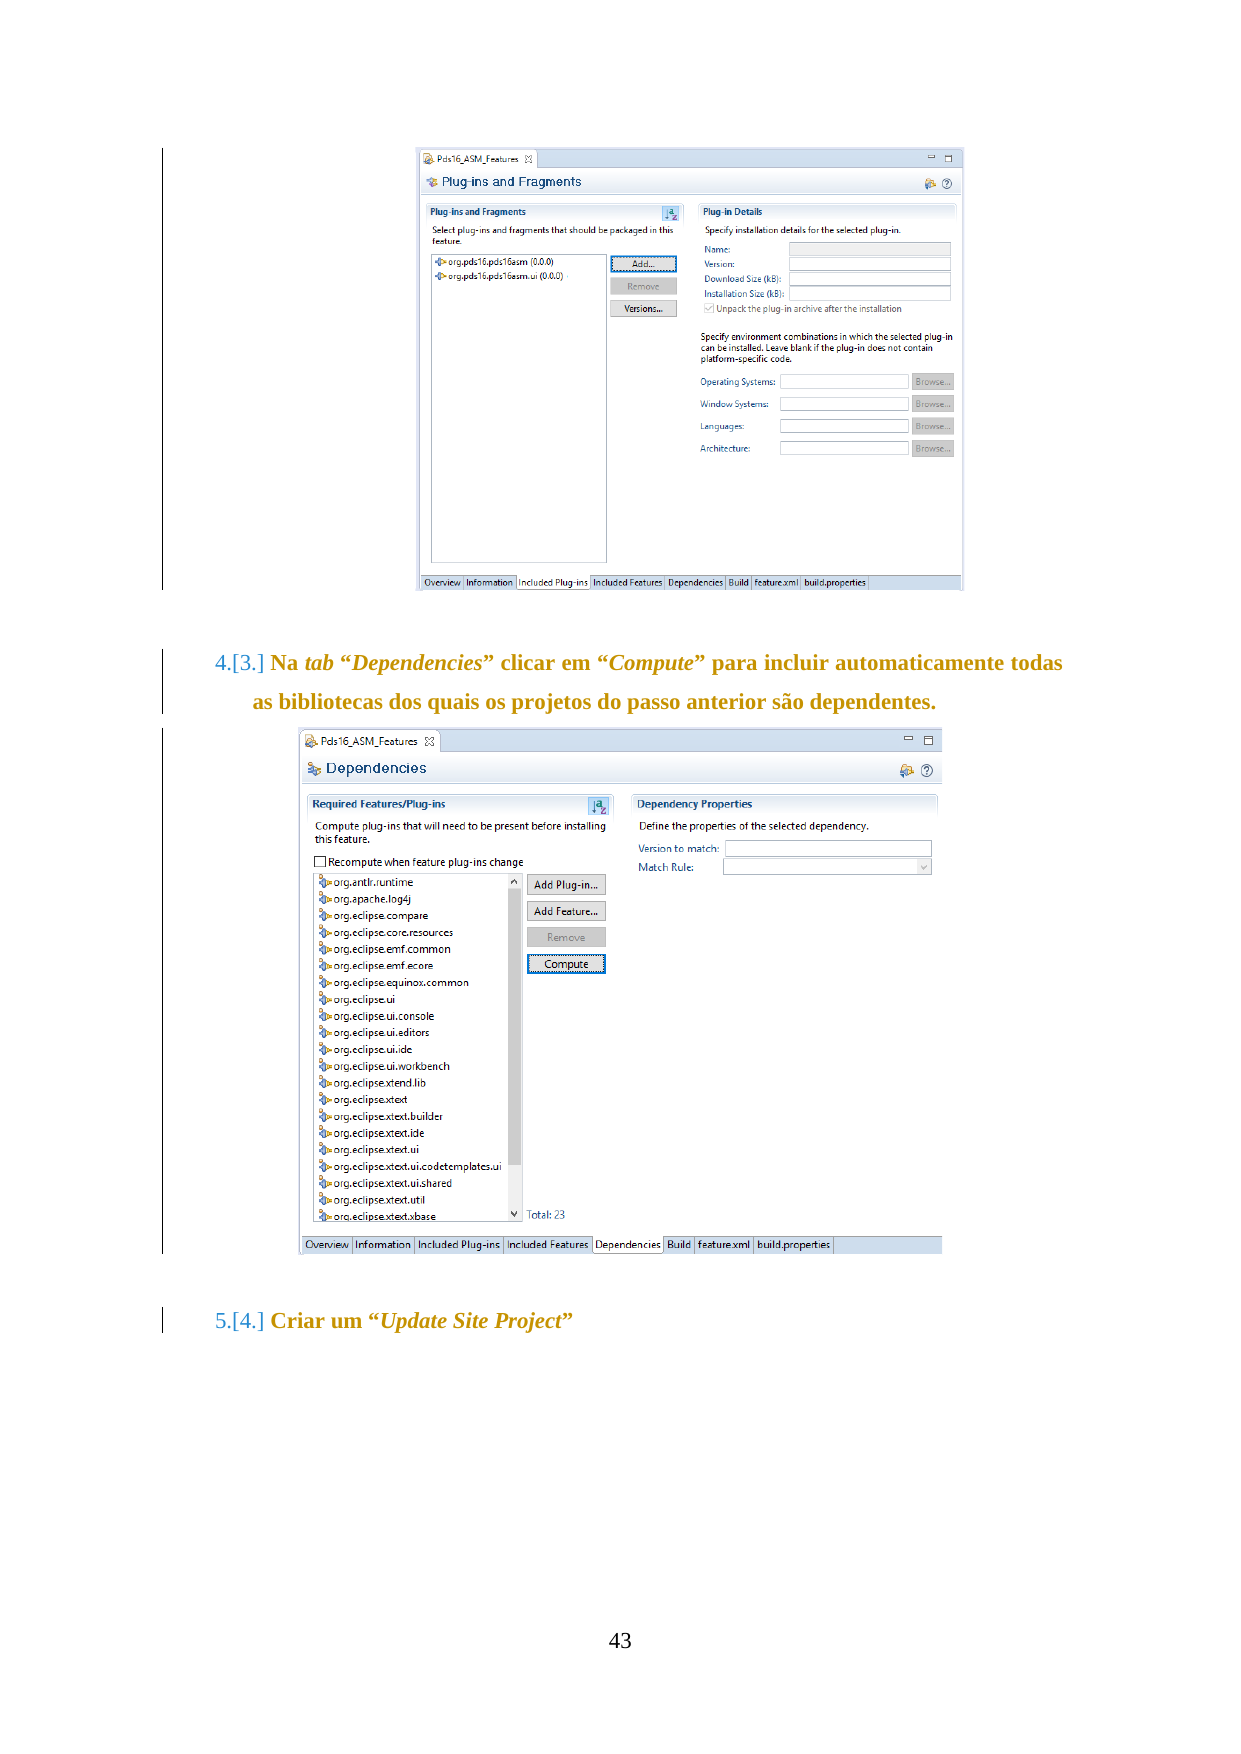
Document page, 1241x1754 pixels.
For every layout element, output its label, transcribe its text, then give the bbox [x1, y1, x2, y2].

list Na tab “Dependencies” clicar em “Compute” para incluir automaticamente todas as bibliotecas dos quais os projetos do passo anterior são dependentes. [215, 649, 1063, 714]
picture [415, 147, 965, 591]
picture [298, 727, 943, 1255]
list Criar um “Update Site Project” [215, 1307, 1063, 1333]
